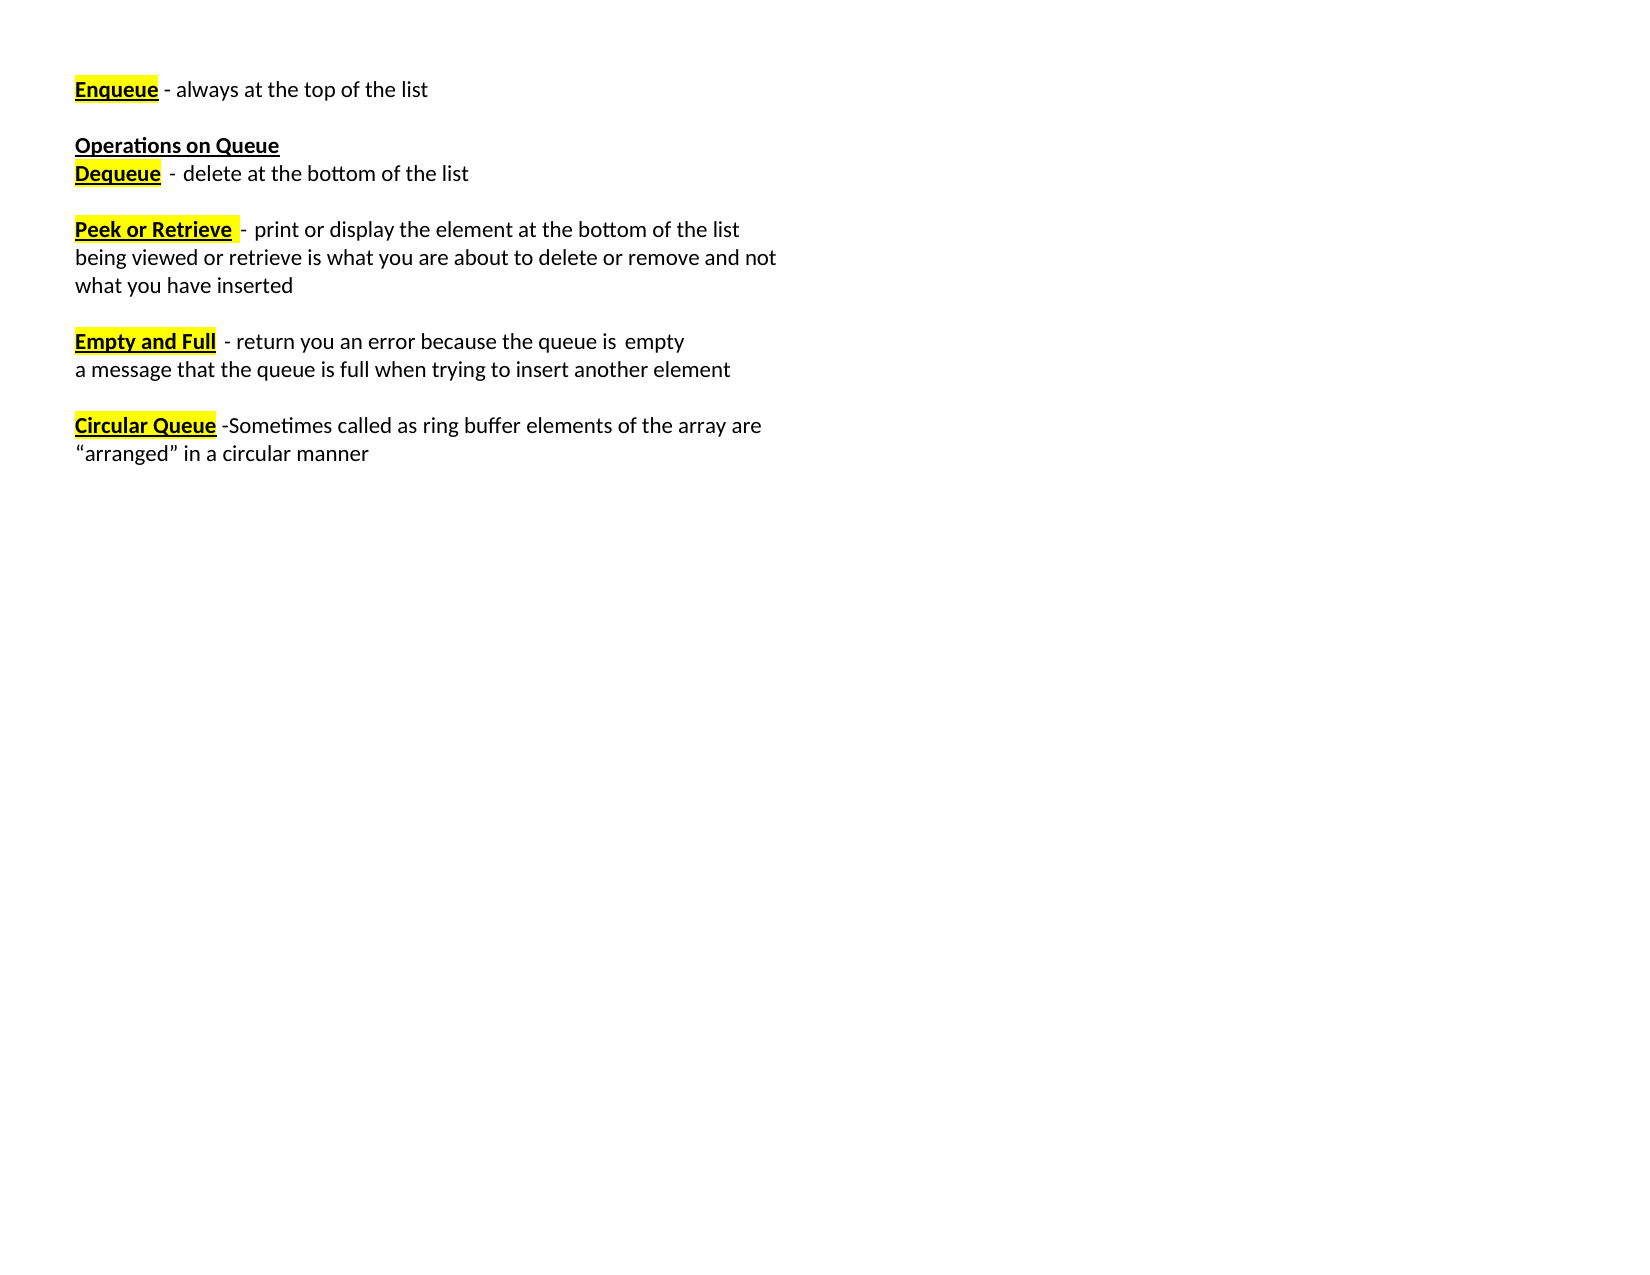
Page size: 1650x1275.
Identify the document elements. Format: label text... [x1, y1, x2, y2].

text Dequeue - delete at the bottom of the list [161, 159, 787, 187]
text Empty and Full - return you an error because the queue is empty [216, 327, 787, 355]
text Circular Queue -Sometimes called as ring buffer elements of the array are “arranged” in a circular manner [75, 411, 787, 467]
text Operations on Queue [75, 131, 787, 159]
text Enqueue - always at the top of the list [158, 75, 787, 103]
text being viewed or retrieve is what you are about to delete or remove and not what you have inserted [75, 243, 787, 299]
text Peek or Retrieve - print or display the element at the bottom of the list [240, 215, 787, 243]
text a message that the queue is full when trying to insert another element [75, 355, 787, 383]
